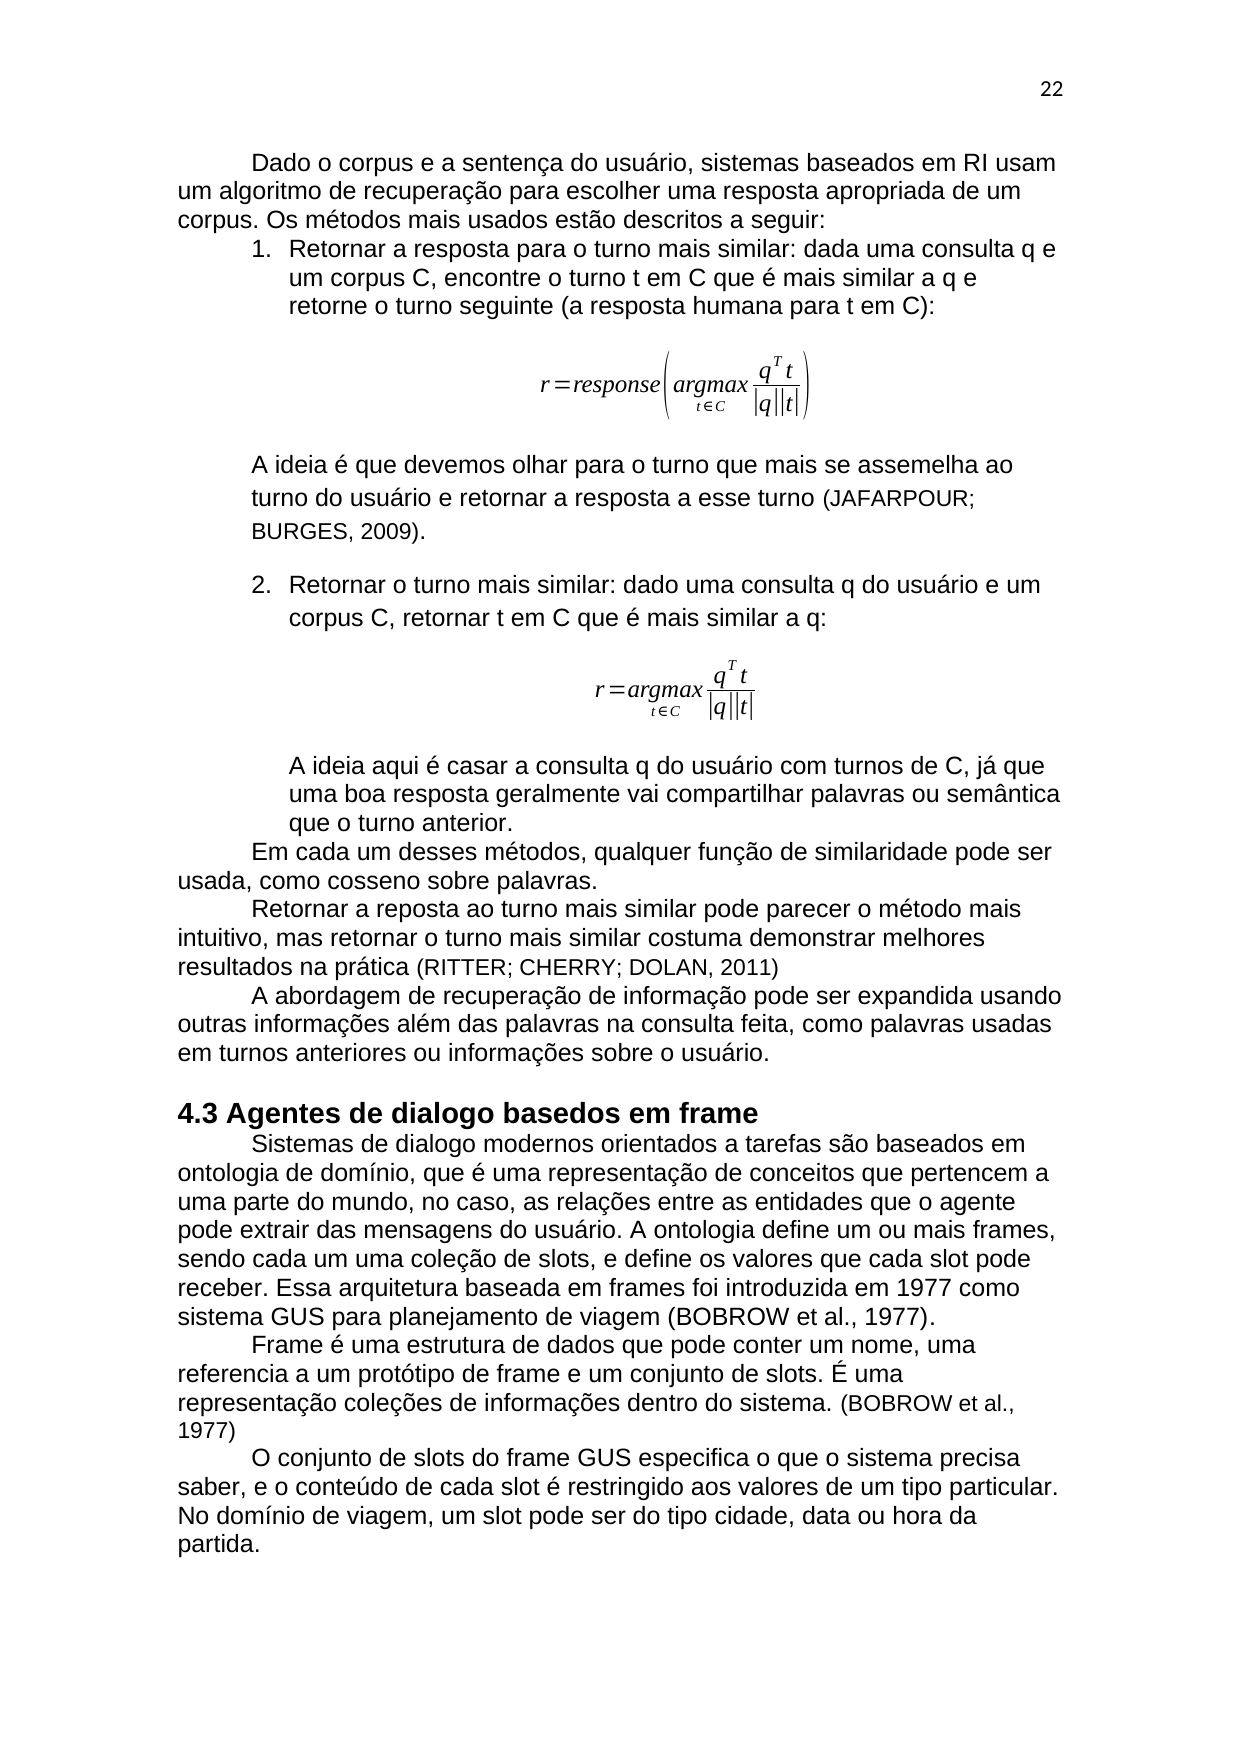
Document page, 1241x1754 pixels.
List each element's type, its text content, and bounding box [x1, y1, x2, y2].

text Sistemas de dialogo modernos orientados a tarefas são baseados em ontologia de domínio, que é uma representação de conceitos que pertencem a uma parte do mundo, no caso, as relações entre as entidades que o agente pode extrair das mensagens do usuário. A ontologia define um ou mais frames, sendo cada um uma coleção de slots, e define os valores que cada slot pode receber. Essa arquitetura baseada em frames foi introduzida em 1977 como sistema GUS para planejamento de viagem (BOBROW et al., 1977). [177, 1129, 1063, 1331]
text Retornar a reposta ao turno mais similar pode parecer o método mais intuitivo, mas retornar o turno mais similar costuma demonstrar melhores resultados na prática (RITTER; CHERRY; DOLAN, 2011) [177, 894, 1063, 981]
list Retornar a resposta para o turno mais similar: dada uma consulta q e um corpus C, encontre o turno t em C que é mais similar a q e retorne o turno seguinte (a resposta humana para t em C): [251, 234, 1063, 320]
text Frame é uma estrutura de dados que pode conter um nome, uma referencia a um protótipo de frame e um conjunto de slots. É uma representação coleções de informações dentro do sistema. (BOBROW et al., 1977) [177, 1331, 1063, 1443]
text 4.3 Agentes de dialogo basedos em frame [177, 1096, 1063, 1129]
text O conjunto de slots do frame GUS especifica o que o sistema precisa saber, e o conteúdo de cada slot é restringido aos valores de um tipo particular. No domínio de viagem, um slot pode ser do tipo cidade, data ou hora da partida. [177, 1443, 1063, 1558]
text A ideia aqui é casar a consulta q do usuário com turnos de C, já que uma boa resposta geralmente vai compartilhar palavras ou semântica que o turno anterior. [288, 751, 1063, 837]
list Retornar o turno mais similar: dado uma consulta q do usuário e um corpus C, retornar t em C que é mais similar a q: [251, 570, 1063, 631]
text Dado o corpus e a sentença do usuário, sistemas baseados em RI usam um algoritmo de recuperação para escolher uma resposta apropriada de um corpus. Os métodos mais usados estão descritos a seguir: [177, 148, 1063, 234]
text Em cada um desses métodos, qualquer função de similaridade pode ser usada, como cosseno sobre palavras. [177, 837, 1063, 894]
text A abordagem de recuperação de informação pode ser expandida usando outras informações além das palavras na consulta feita, como palavras usadas em turnos anteriores ou informações sobre o usuário. [177, 981, 1063, 1067]
text A ideia é que devemos olhar para o turno que mais se assemelha ao turno do usuário e retornar a resposta a esse turno (JAFARPOUR; BURGES, 2009). [251, 450, 1063, 544]
